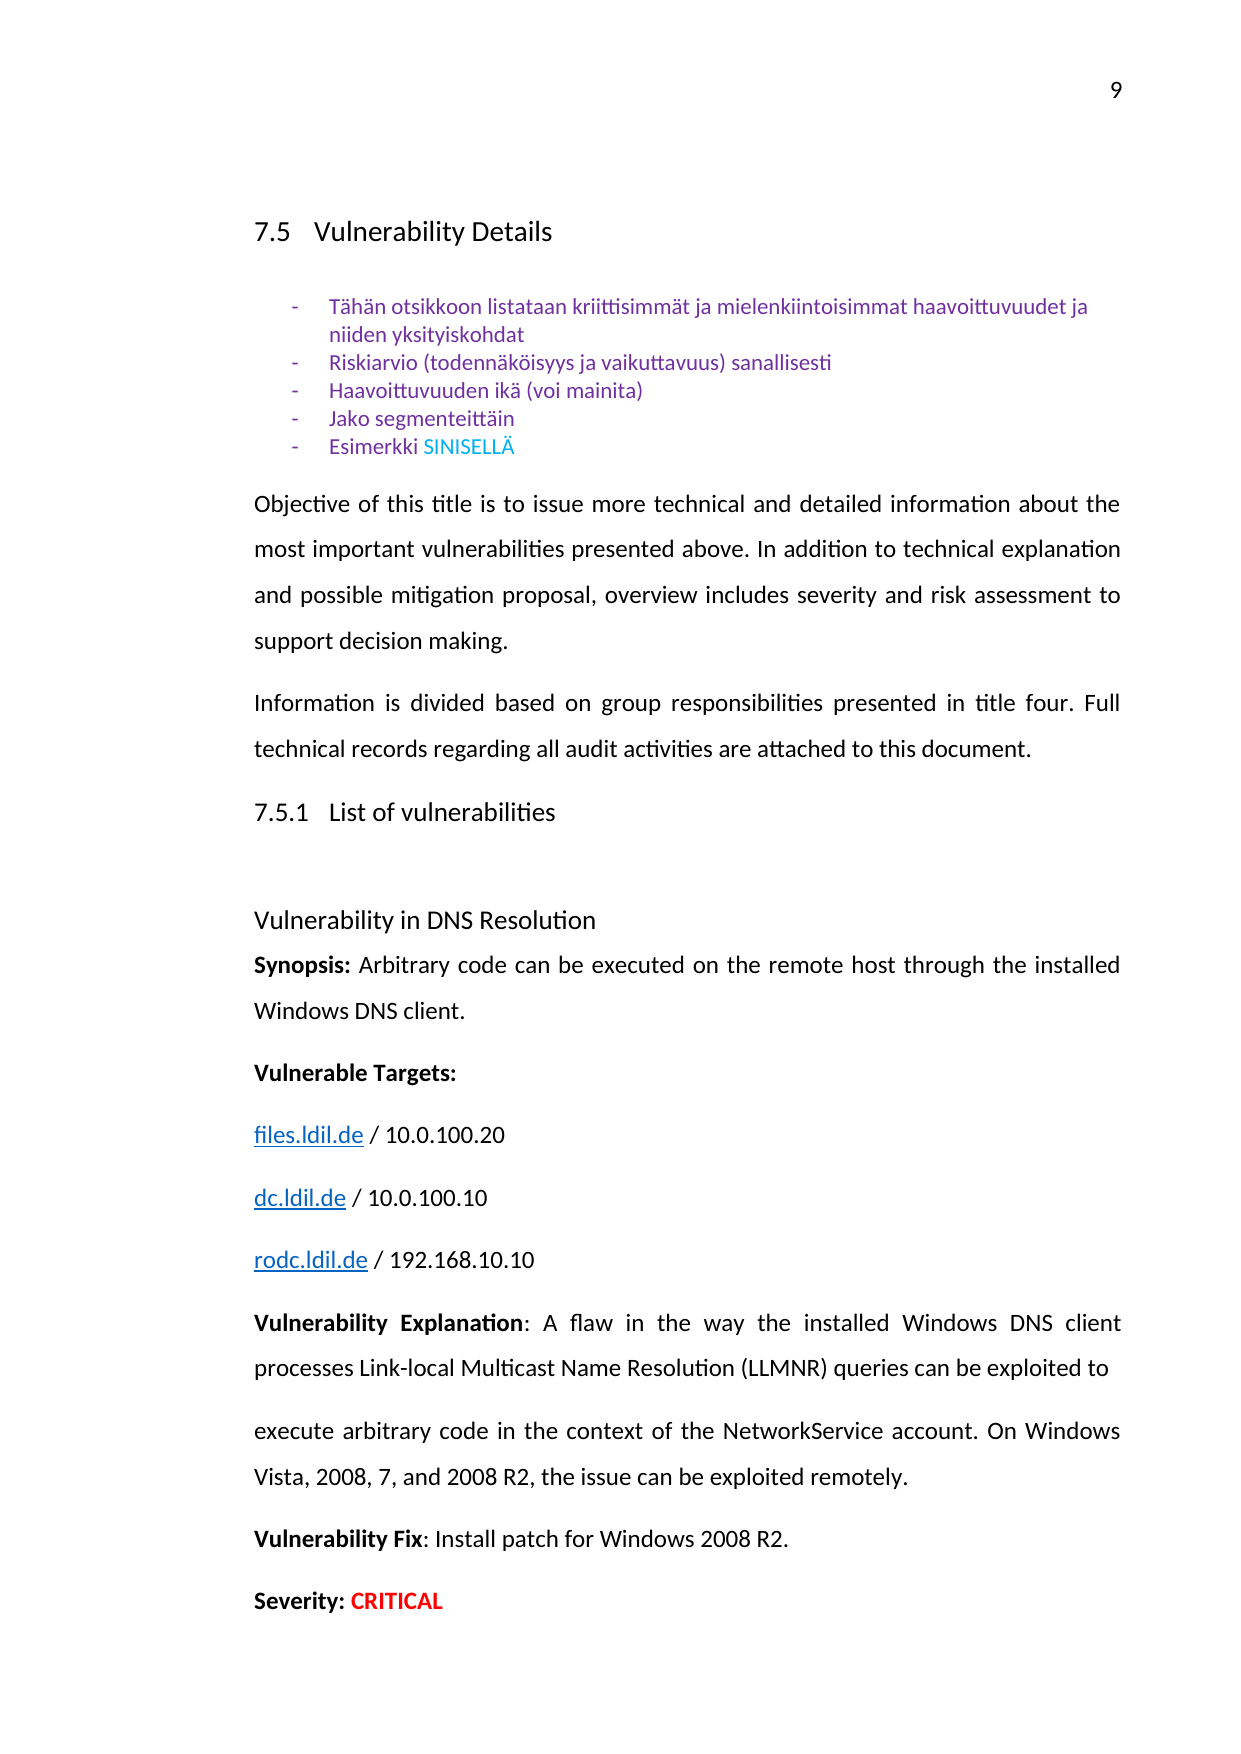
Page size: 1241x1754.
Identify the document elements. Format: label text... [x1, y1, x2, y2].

text Information is divided based on group responsibilities presented in title four. Full technical records regarding all audit activities are attached to this document. [254, 687, 1122, 764]
text rodc.ldil.de / 192.168.10.10 [254, 1244, 1122, 1275]
list Esimerkki SINISELLÄ [291, 432, 1122, 460]
subtitle Vulnerability Details [254, 213, 1122, 249]
subtitle Vulnerability in DNS Resolution [254, 903, 1122, 937]
text files.ldil.de / 10.0.100.20 [254, 1119, 1122, 1150]
list Haavoittuvuuden ikä (voi mainita) [291, 376, 1122, 404]
text Objective of this title is to issue more technical and detailed information about the most important vulnerabilities presented above. In addition to technical explanation and possible mitigation proposal, overview includes severity and risk assessment to support decision making. [254, 488, 1122, 656]
text Severity: CRITICAL [254, 1585, 1122, 1616]
list Tähän otsikkoon listataan kriittisimmät ja mielenkiintoisimmat haavoittuvuudet ja niiden yksityiskohdat [291, 292, 1122, 348]
text Vulnerability Explanation: A flaw in the way the installed Windows DNS client processes Link-local Multicast Name Resolution (LLMNR) queries can be exploited to [254, 1307, 1122, 1383]
text Vulnerability Fix: Install patch for Windows 2008 R2. [254, 1523, 1122, 1553]
text execute arbitrary code in the context of the NetworkService account. On Windows Vista, 2008, 7, and 2008 R2, the issue can be exploited remotely. [254, 1415, 1122, 1491]
text dc.ldil.de / 10.0.100.10 [254, 1182, 1122, 1212]
text Synopsis: Arbitrary code can be executed on the remote host through the installed Windows DNS client. [254, 949, 1122, 1025]
text Vulnerable Targets: [254, 1057, 1122, 1088]
list Jako segmenteittäin [291, 404, 1122, 432]
list Riskiarvio (todennäköisyys ja vaikuttavuus) sanallisesti [291, 348, 1122, 376]
subtitle List of vulnerabilities [254, 796, 1122, 829]
